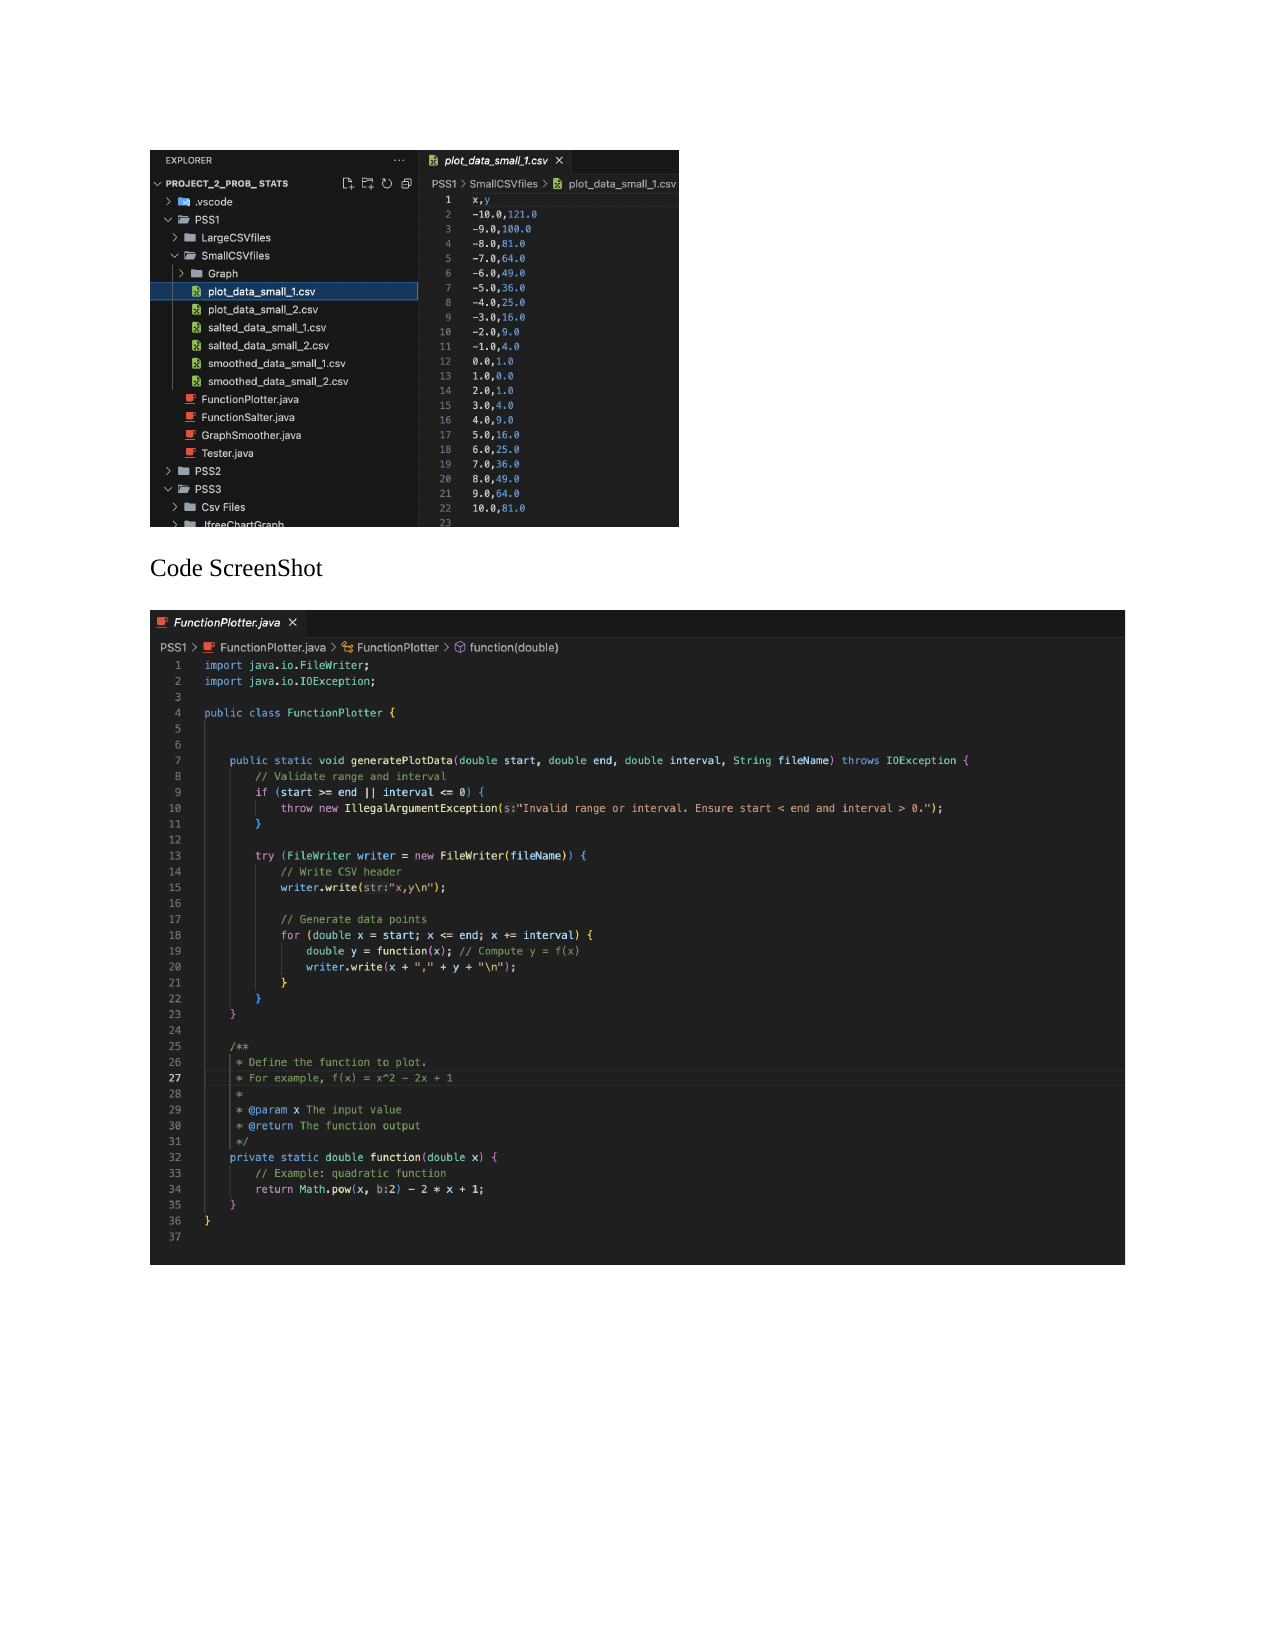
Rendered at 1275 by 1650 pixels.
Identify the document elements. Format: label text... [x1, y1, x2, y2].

picture [150, 610, 1125, 1265]
text Code ScreenShot [150, 553, 1125, 581]
picture [150, 150, 679, 527]
